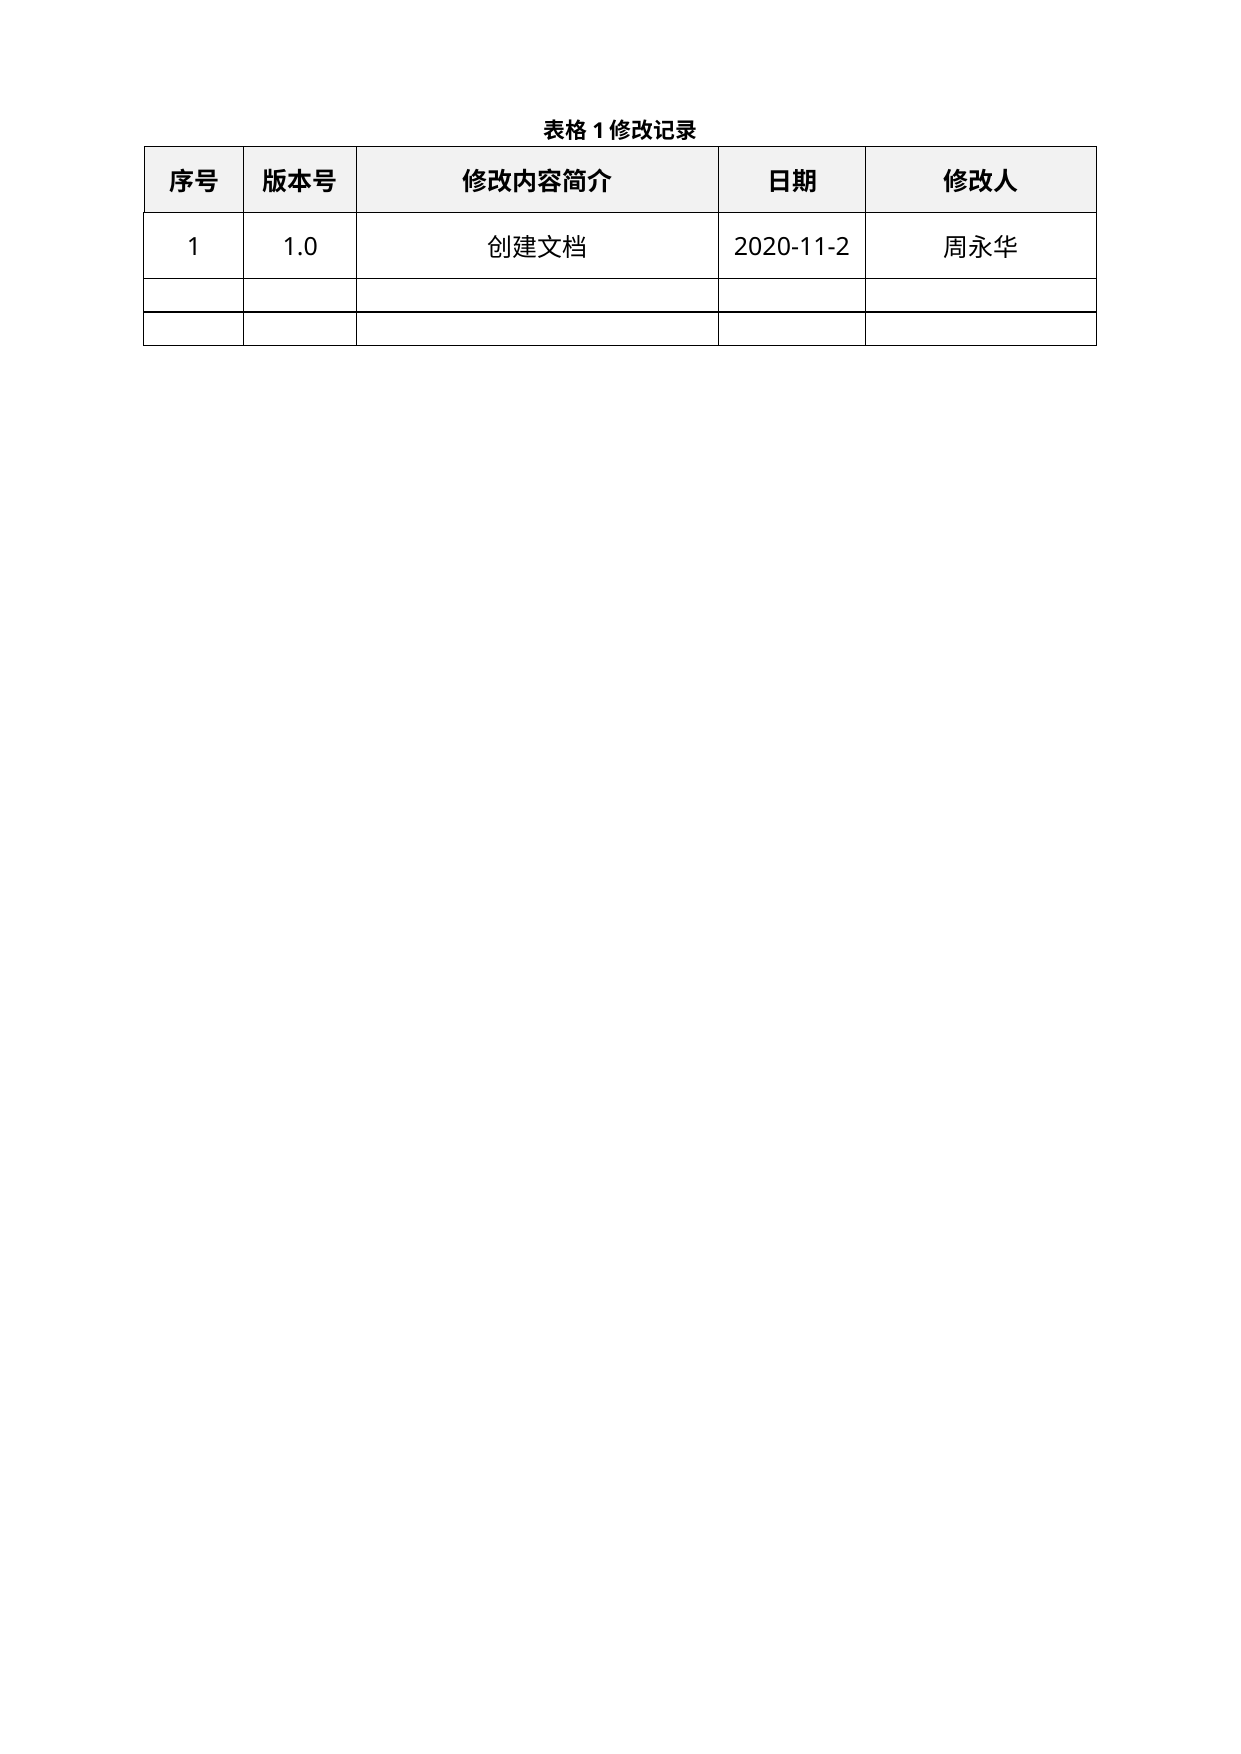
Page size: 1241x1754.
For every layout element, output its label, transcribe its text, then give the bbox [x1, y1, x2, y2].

table_cell [144, 313, 243, 345]
table_header 版本号 [244, 147, 356, 212]
table_cell [719, 313, 865, 345]
table_cell [357, 279, 718, 311]
table_cell [244, 279, 356, 311]
table_header 日期 [719, 147, 865, 212]
table_cell [866, 279, 1096, 311]
table_cell 周永华 [866, 213, 1096, 278]
table_header 修改内容简介 [357, 147, 718, 212]
table_cell [144, 279, 243, 311]
table_cell [244, 313, 356, 345]
table_cell 创建文档 [357, 213, 718, 278]
table_cell 1.0 [244, 213, 356, 278]
table_cell 2020-11-2 [719, 213, 865, 278]
table_cell [719, 279, 865, 311]
table_header 序号 [145, 147, 243, 212]
text 表格 1 修改记录 [148, 113, 1092, 146]
table_cell [357, 313, 718, 345]
table_header 修改人 [866, 147, 1096, 212]
table_cell [866, 313, 1096, 345]
table_cell 1 [144, 213, 243, 278]
